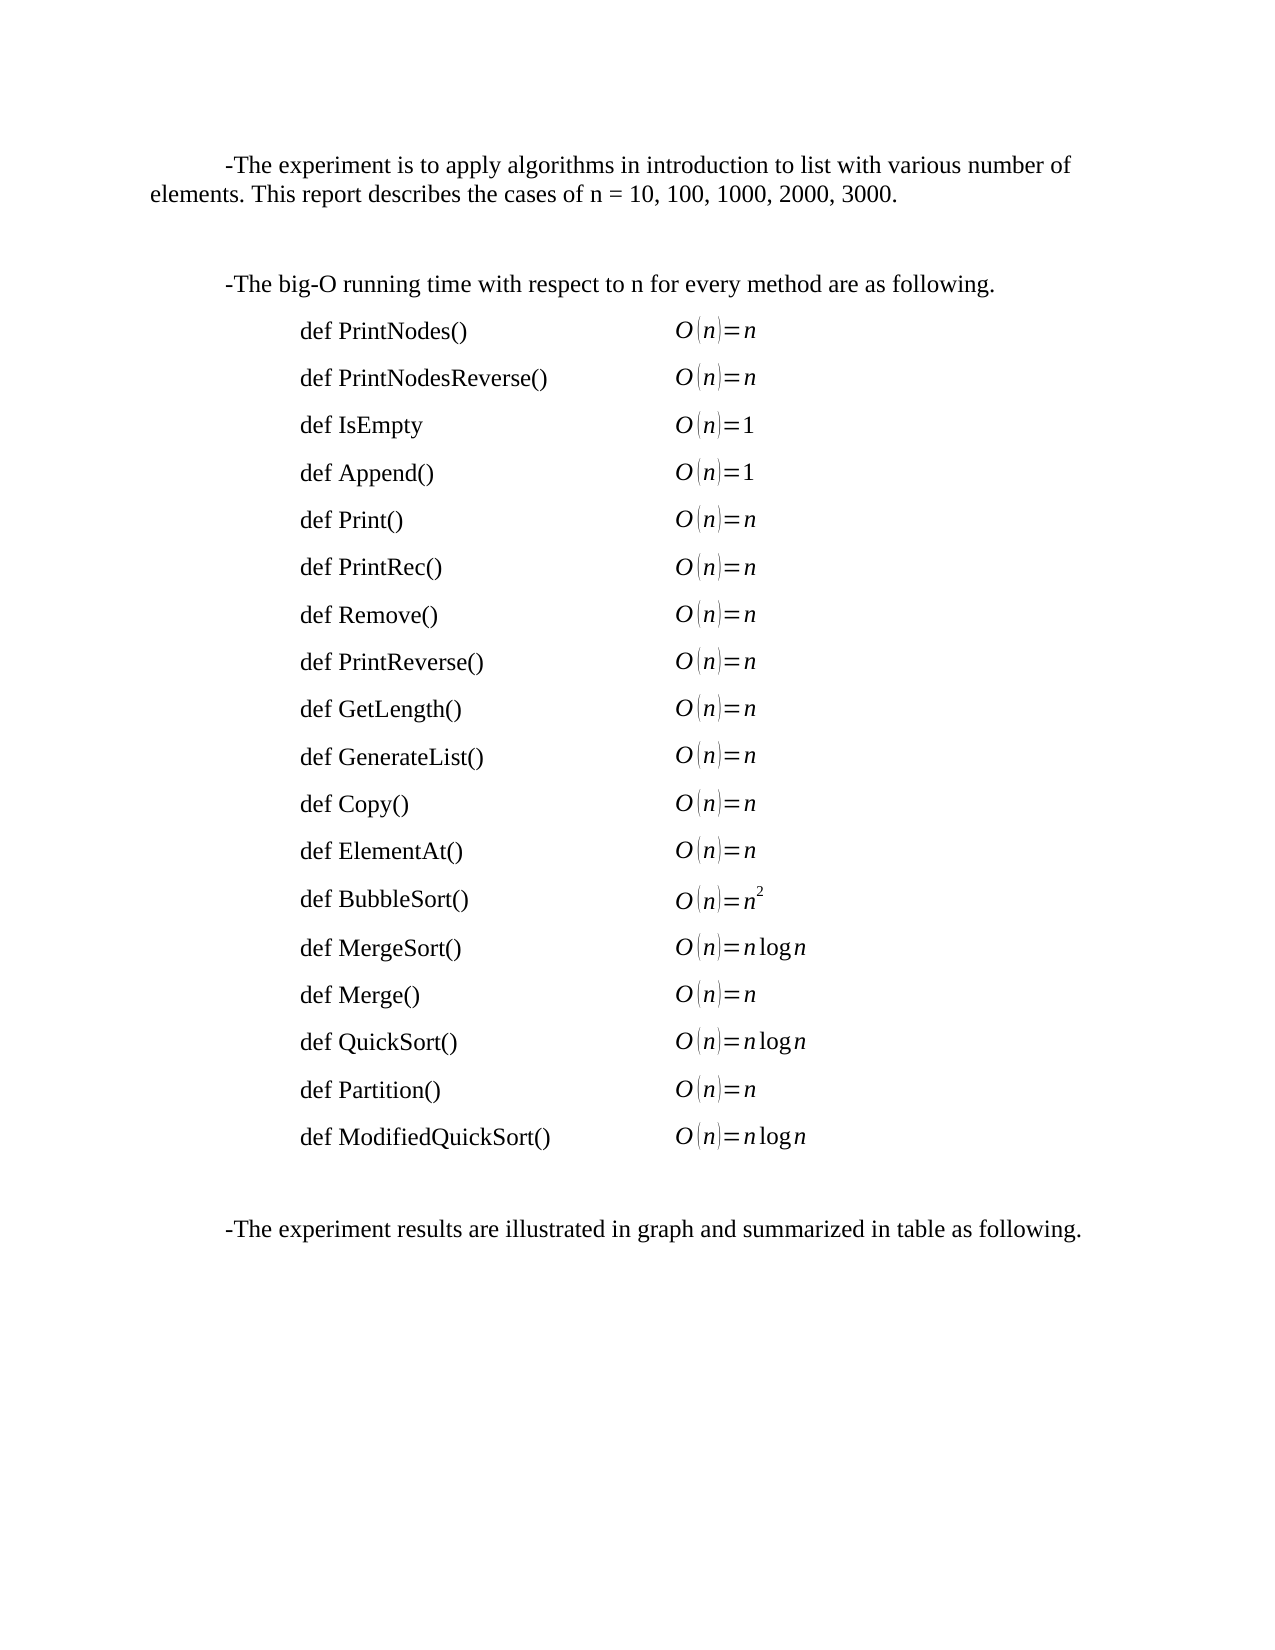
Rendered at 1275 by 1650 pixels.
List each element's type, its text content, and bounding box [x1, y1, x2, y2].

text def GenerateList() [150, 741, 1125, 771]
text def Copy() [150, 788, 1125, 818]
text def Partition() [150, 1074, 1125, 1104]
text def PrintNodes() [150, 315, 1125, 346]
text -The big-O running time with respect to n for every method are as following. [150, 269, 1125, 298]
text def MergeSort() [150, 932, 1125, 962]
text def Remove() [150, 599, 1125, 629]
text def Append() [150, 457, 1125, 487]
text def PrintRec() [150, 551, 1125, 582]
text def ModifiedQuickSort() [150, 1121, 1125, 1152]
text def PrintReverse() [150, 646, 1125, 677]
text def Print() [150, 504, 1125, 535]
text def IsEmpty [150, 409, 1125, 440]
text def GetLength() [150, 693, 1125, 724]
text def QuickSort() [150, 1026, 1125, 1057]
text def Merge() [150, 979, 1125, 1010]
text def PrintNodesReverse() [150, 362, 1125, 393]
text def ElementAt() [150, 835, 1125, 866]
text -The experiment results are illustrated in graph and summarized in table as following. [150, 1214, 1125, 1242]
text def BubbleSort() [150, 882, 1125, 915]
text -The experiment is to apply algorithms in introduction to list with various number of elements. This report describes the cases of n = 10, 100, 1000, 2000, 3000. [150, 150, 1125, 207]
